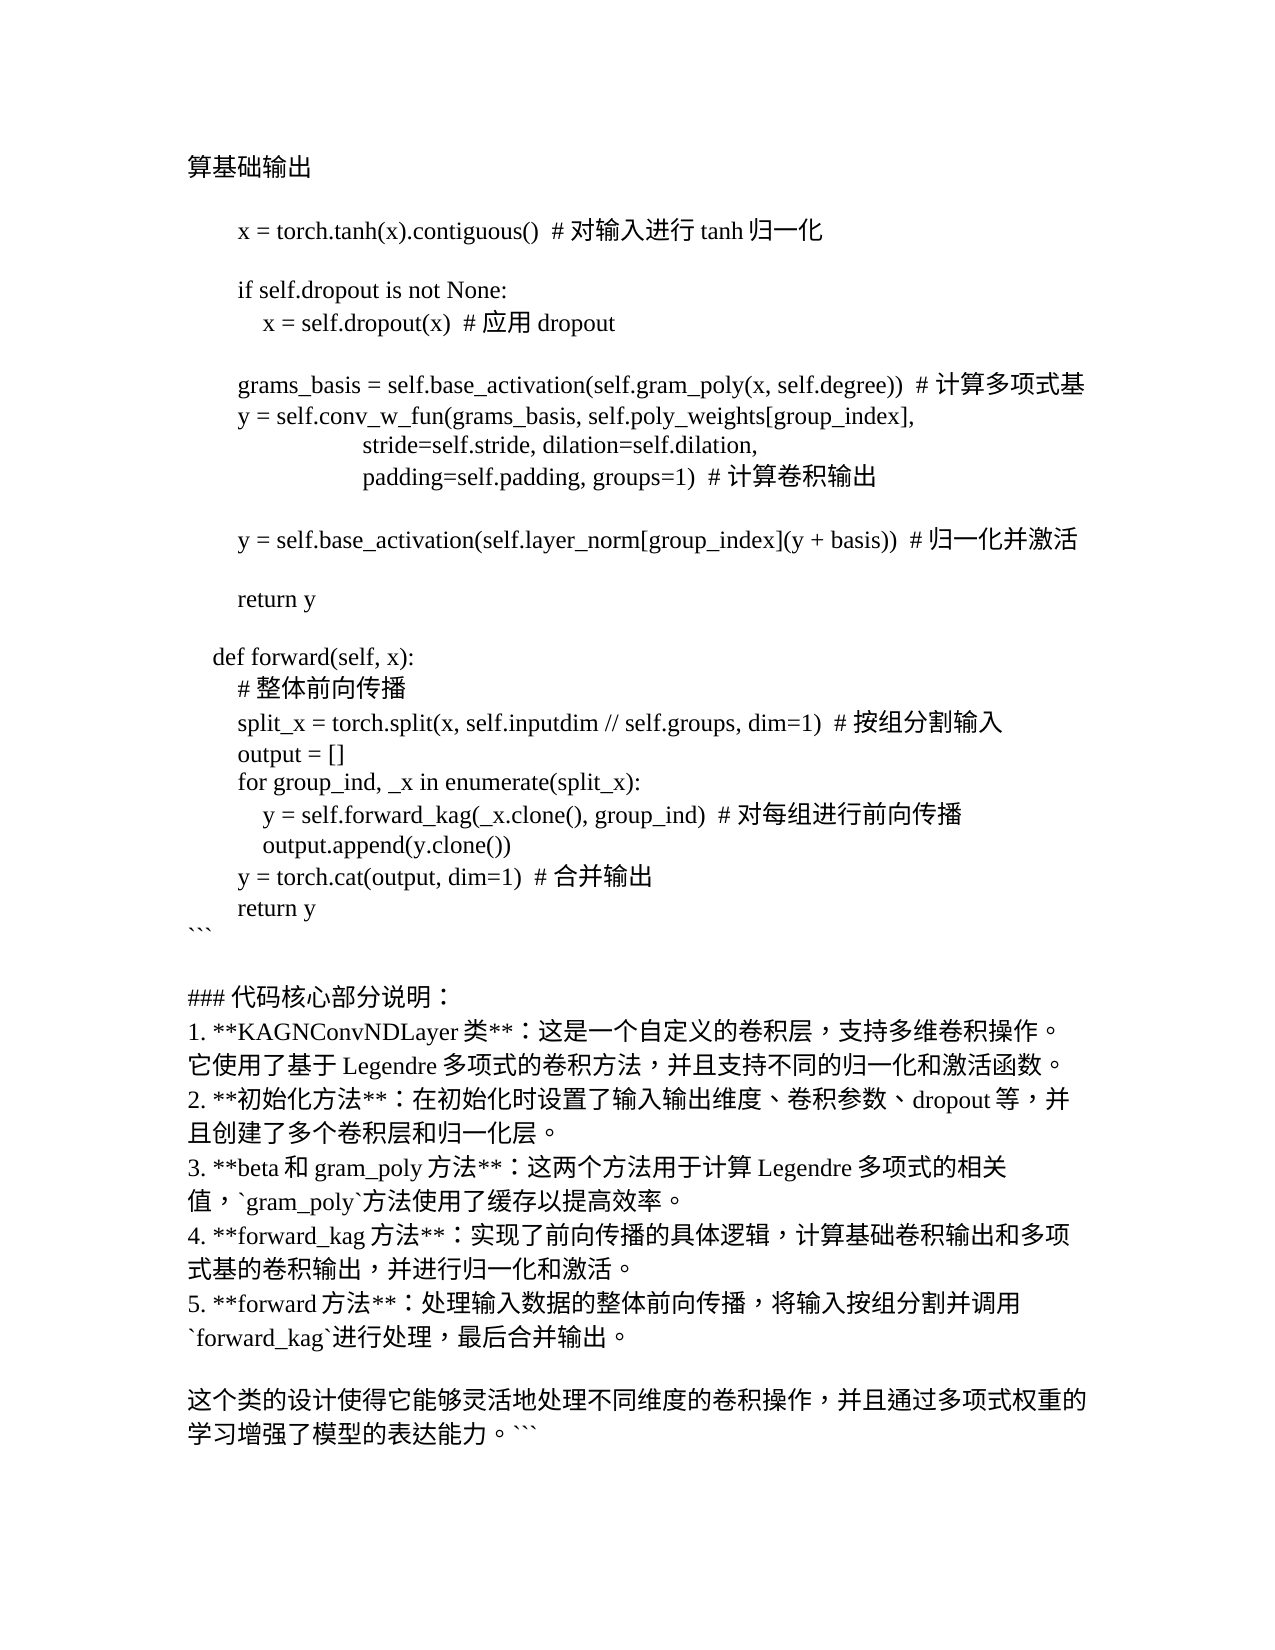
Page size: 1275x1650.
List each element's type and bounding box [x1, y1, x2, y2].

text [187, 150, 1087, 1451]
